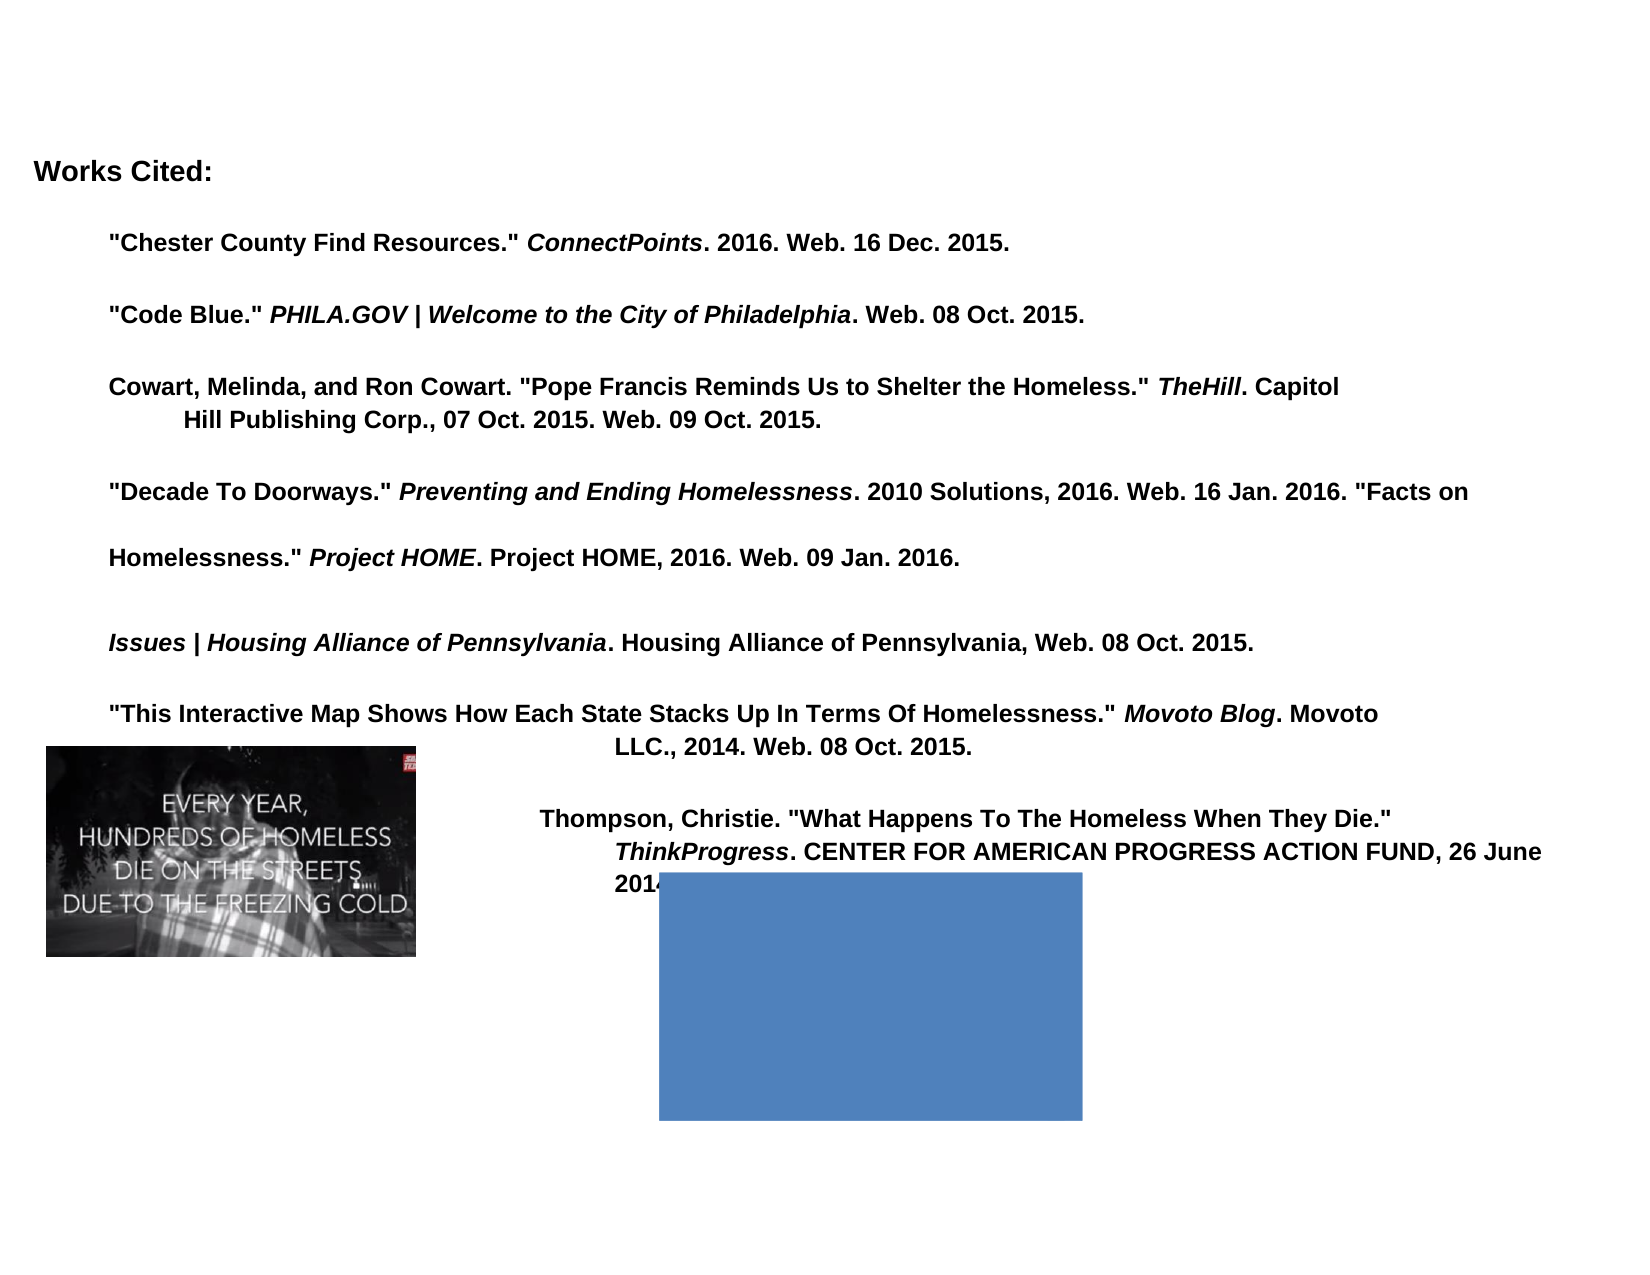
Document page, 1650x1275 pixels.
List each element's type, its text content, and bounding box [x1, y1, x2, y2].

text LLC., 2014. Web. 08 Oct. 2015. [183, 732, 1633, 761]
picture [46, 746, 429, 957]
text "Code Blue." PHILA.GOV | Welcome to the City of Philadelphia. Web. 08 Oct. 2015. [108, 300, 1633, 329]
text "Decade To Doorways." Preventing and Ending Homelessness. 2010 Solutions, 2016. Web. 16 Jan. 2016. "Facts on Homelessness." Project HOME. Project HOME, 2016. Web. 09 Jan. 2016. [108, 477, 1583, 571]
text "Chester County Find Resources." ConnectPoints. 2016. Web. 16 Dec. 2015. [108, 228, 1633, 257]
text Issues | Housing Alliance of Pennsylvania. Housing Alliance of Pennsylvania, Web. 08 Oct. 2015. [108, 628, 1263, 657]
text Works Cited: [33, 154, 1633, 188]
text "This Interactive Map Shows How Each State Stacks Up In Terms Of Homelessness." Movoto Blog. Movoto [108, 699, 1633, 728]
text Thompson, Christie. "What Happens To The Homeless When They Die." ThinkProgress. CENTER FOR AMERICAN PROGRESS ACTION FUND, 26 June 2014. Web. 09 Oct. 2015. [429, 804, 1556, 898]
text Hill Publishing Corp., 07 Oct. 2015. Web. 09 Oct. 2015. [183, 405, 1633, 434]
text Cowart, Melinda, and Ron Cowart. "Pope Francis Reminds Us to Shelter the Homeless." TheHill. Capitol [108, 372, 1633, 401]
